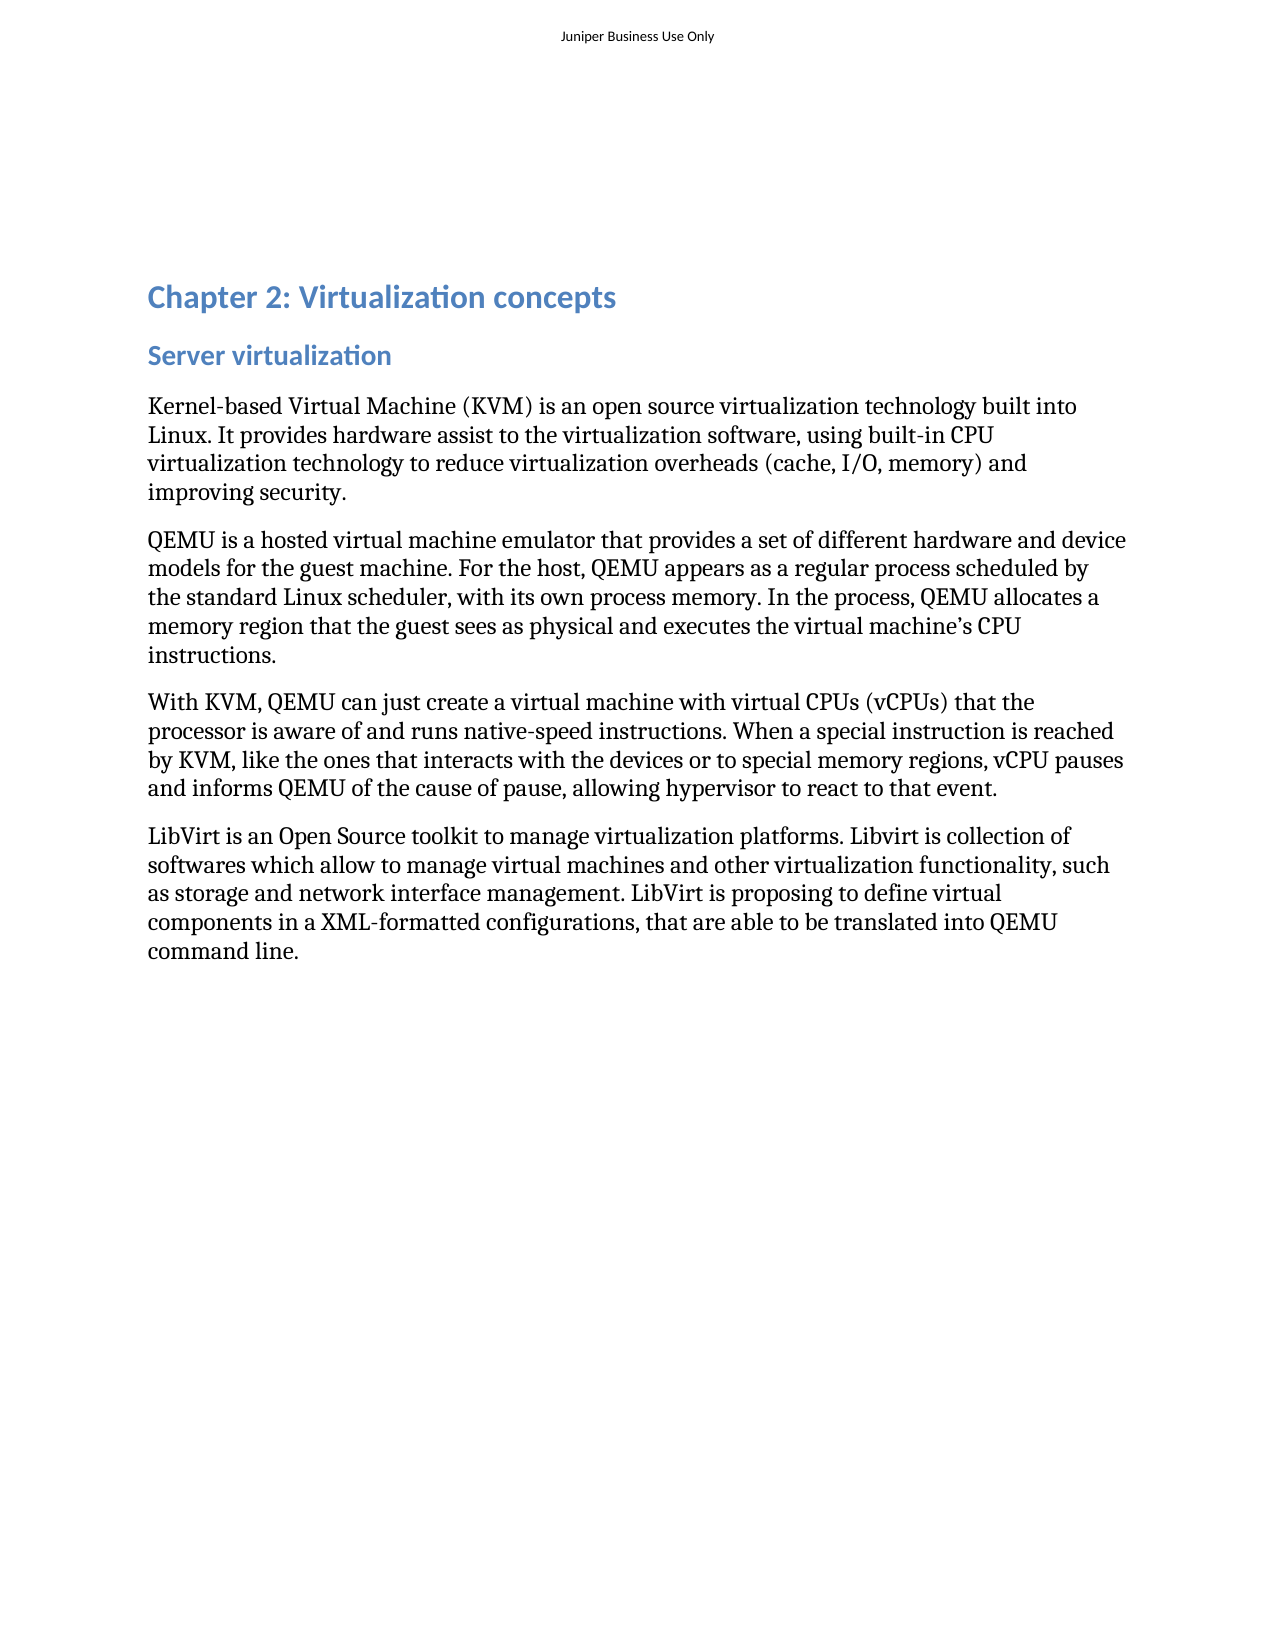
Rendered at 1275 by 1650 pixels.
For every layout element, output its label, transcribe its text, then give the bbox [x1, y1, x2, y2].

subtitle Chapter 2: Virtualization concepts [148, 276, 1127, 317]
text With KVM, QEMU can just create a virtual machine with virtual CPUs (vCPUs) that the processor is aware of and runs native-speed instructions. When a special instruction is reached by KVM, like the ones that interacts with the devices or to special memory regions, vCPU pauses and informs QEMU of the cause of pause, allowing hypervisor to react to that event. [148, 688, 1127, 803]
subtitle Server virtualization [148, 337, 1127, 373]
text LibVirt is an Open Source toolkit to manage virtualization platforms. Libvirt is collection of softwares which allow to manage virtual machines and other virtualization functionality, such as storage and network interface management. LibVirt is proposing to define virtual components in a XML-formatted configurations, that are able to be translated into QEMU command line. [148, 822, 1127, 966]
text QEMU is a hosted virtual machine emulator that provides a set of different hardware and device models for the guest machine. For the host, QEMU appears as a regular process scheduled by the standard Linux scheduler, with its own process memory. In the process, QEMU allocates a memory region that the guest sees as physical and executes the virtual machine’s CPU instructions. [148, 526, 1127, 669]
text Kernel-based Virtual Machine (KVM) is an open source virtualization technology built into Linux. It provides hardware assist to the virtualization software, using built-in CPU virtualization technology to reduce virtualization overheads (cache, I/O, memory) and improving security. [148, 392, 1127, 507]
